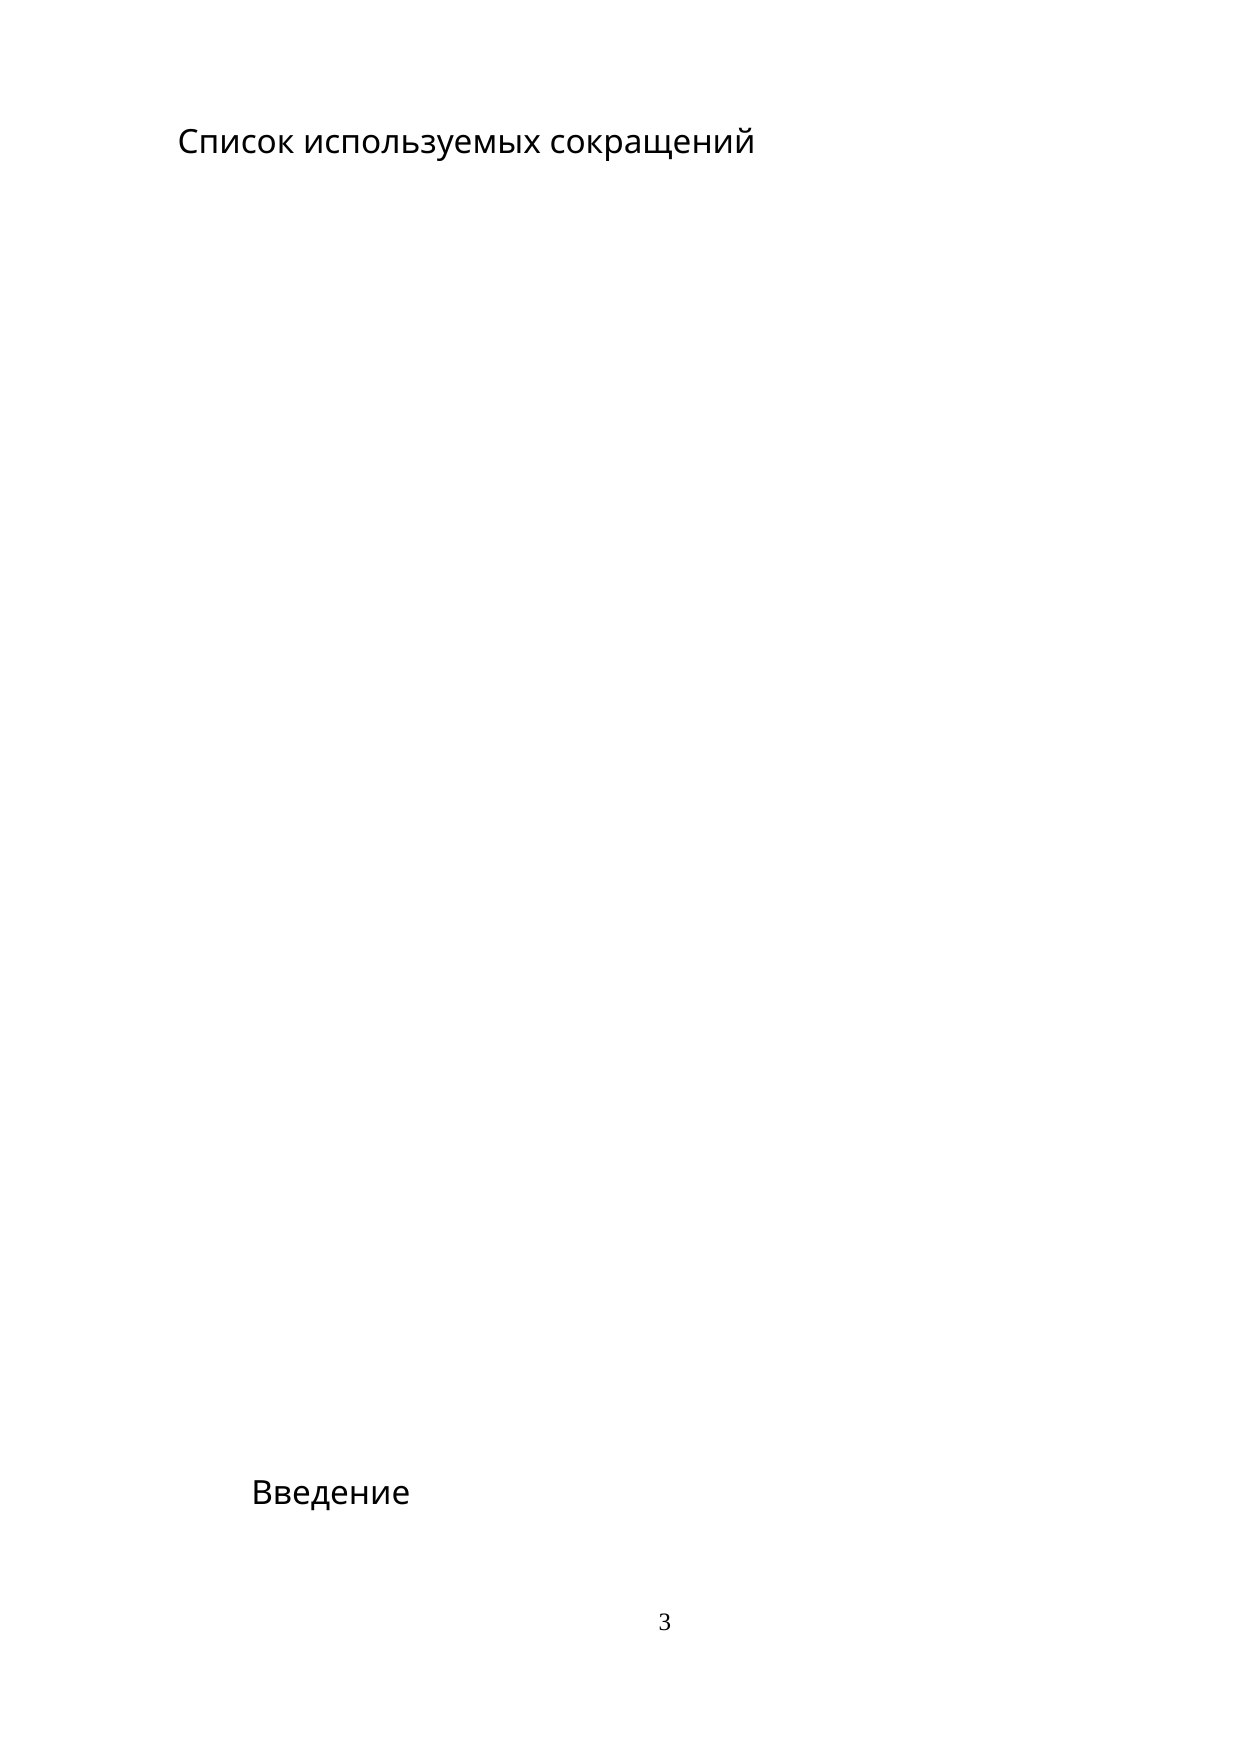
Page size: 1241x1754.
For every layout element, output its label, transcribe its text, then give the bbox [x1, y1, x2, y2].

subtitle Список используемых сокращений [177, 118, 1152, 163]
subtitle Введение [177, 1469, 1152, 1514]
